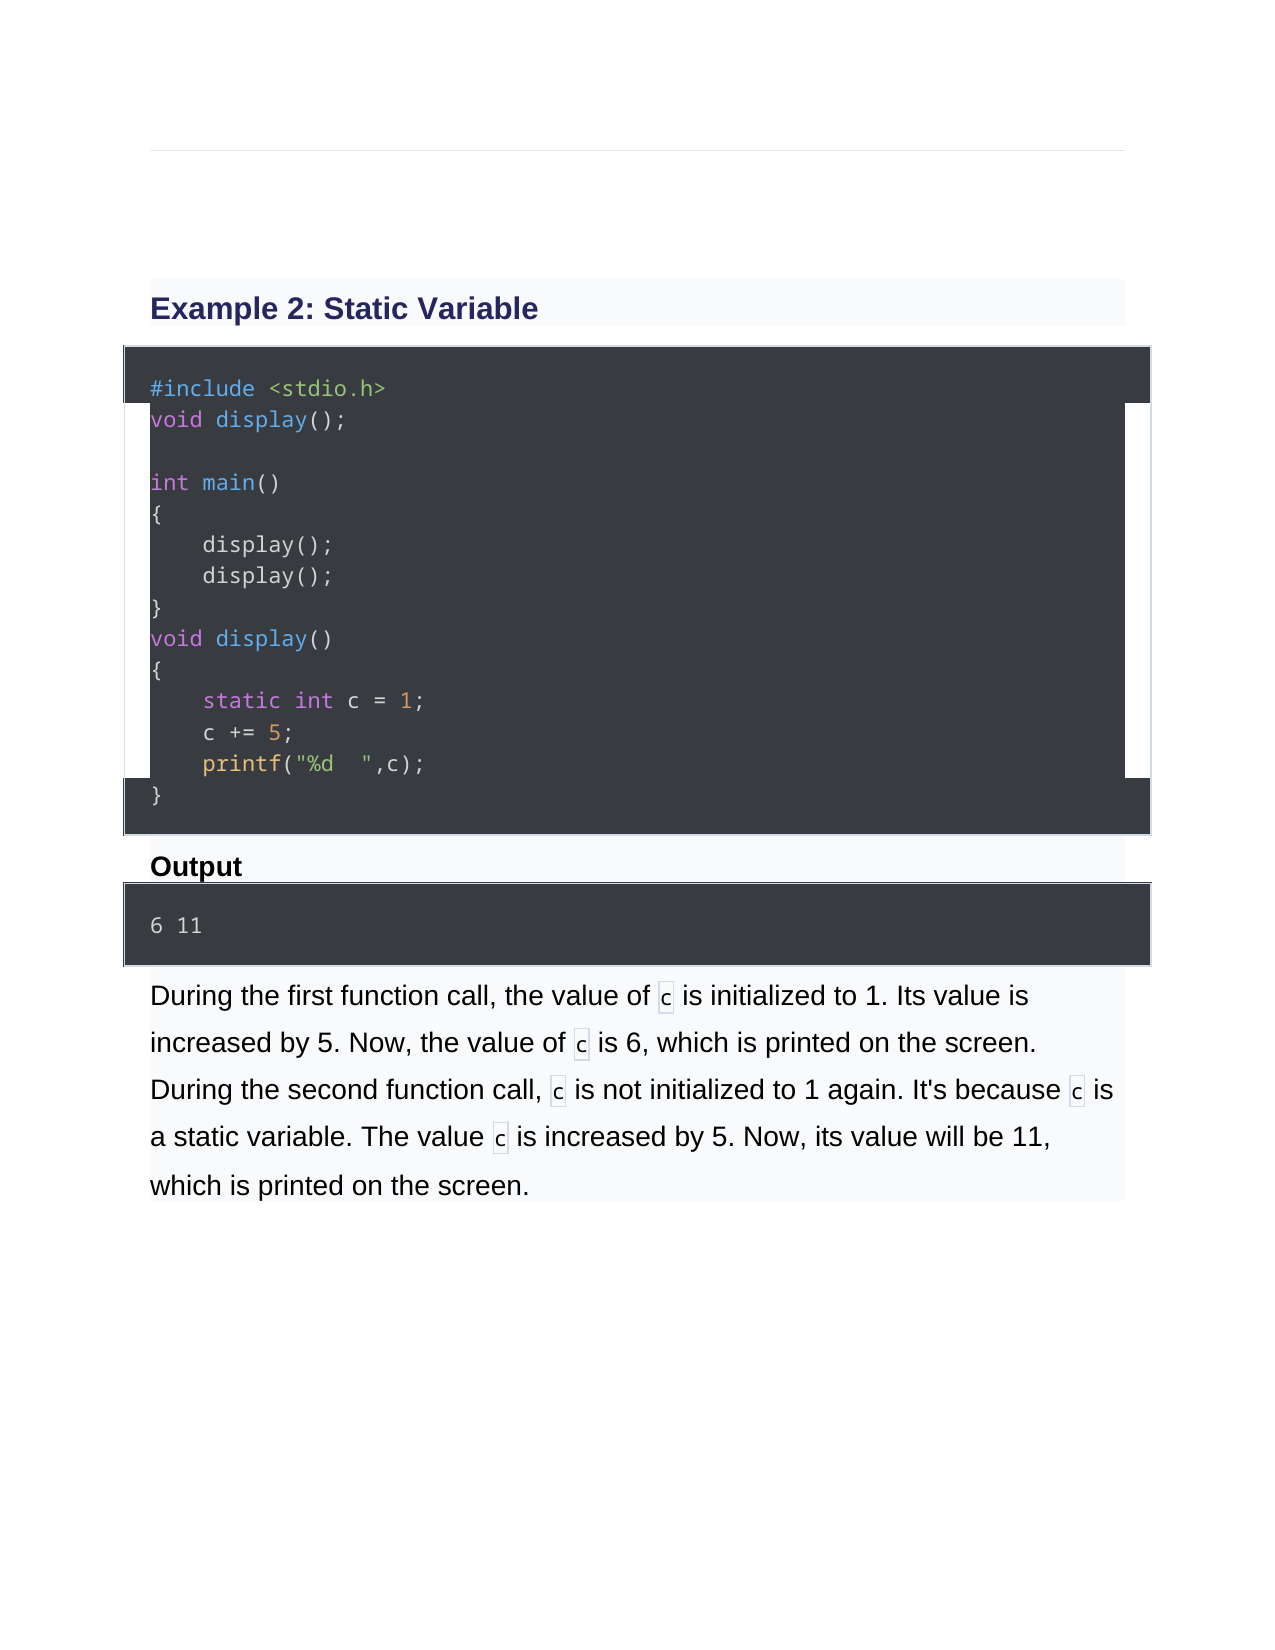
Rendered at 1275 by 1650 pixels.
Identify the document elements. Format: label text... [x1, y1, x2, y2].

text c += 5; [150, 715, 1125, 747]
subtitle Example 2: Static Variable [150, 279, 1125, 326]
text During the first function call, the value of c is initialized to 1. Its value is increased by 5. Now, the value of c is 6, which is printed on the screen. [150, 967, 1125, 1061]
text display(); [150, 528, 1125, 559]
text } [150, 590, 1125, 622]
text #include <stdio.h> [125, 347, 1150, 403]
text display(); [150, 559, 1125, 590]
text int main() [150, 465, 1125, 497]
text 6 11 [125, 884, 1150, 965]
text static int c = 1; [150, 684, 1125, 715]
text void display() [150, 622, 1125, 653]
text During the second function call, c is not initialized to 1 again. It's because c is a static variable. The value c is increased by 5. Now, its value will be 11, which is printed on the screen. [150, 1061, 1125, 1201]
text void display(); [150, 403, 1125, 434]
text { [150, 653, 1125, 684]
text Output [150, 836, 1125, 882]
text { [150, 497, 1125, 528]
text } [125, 751, 1150, 834]
